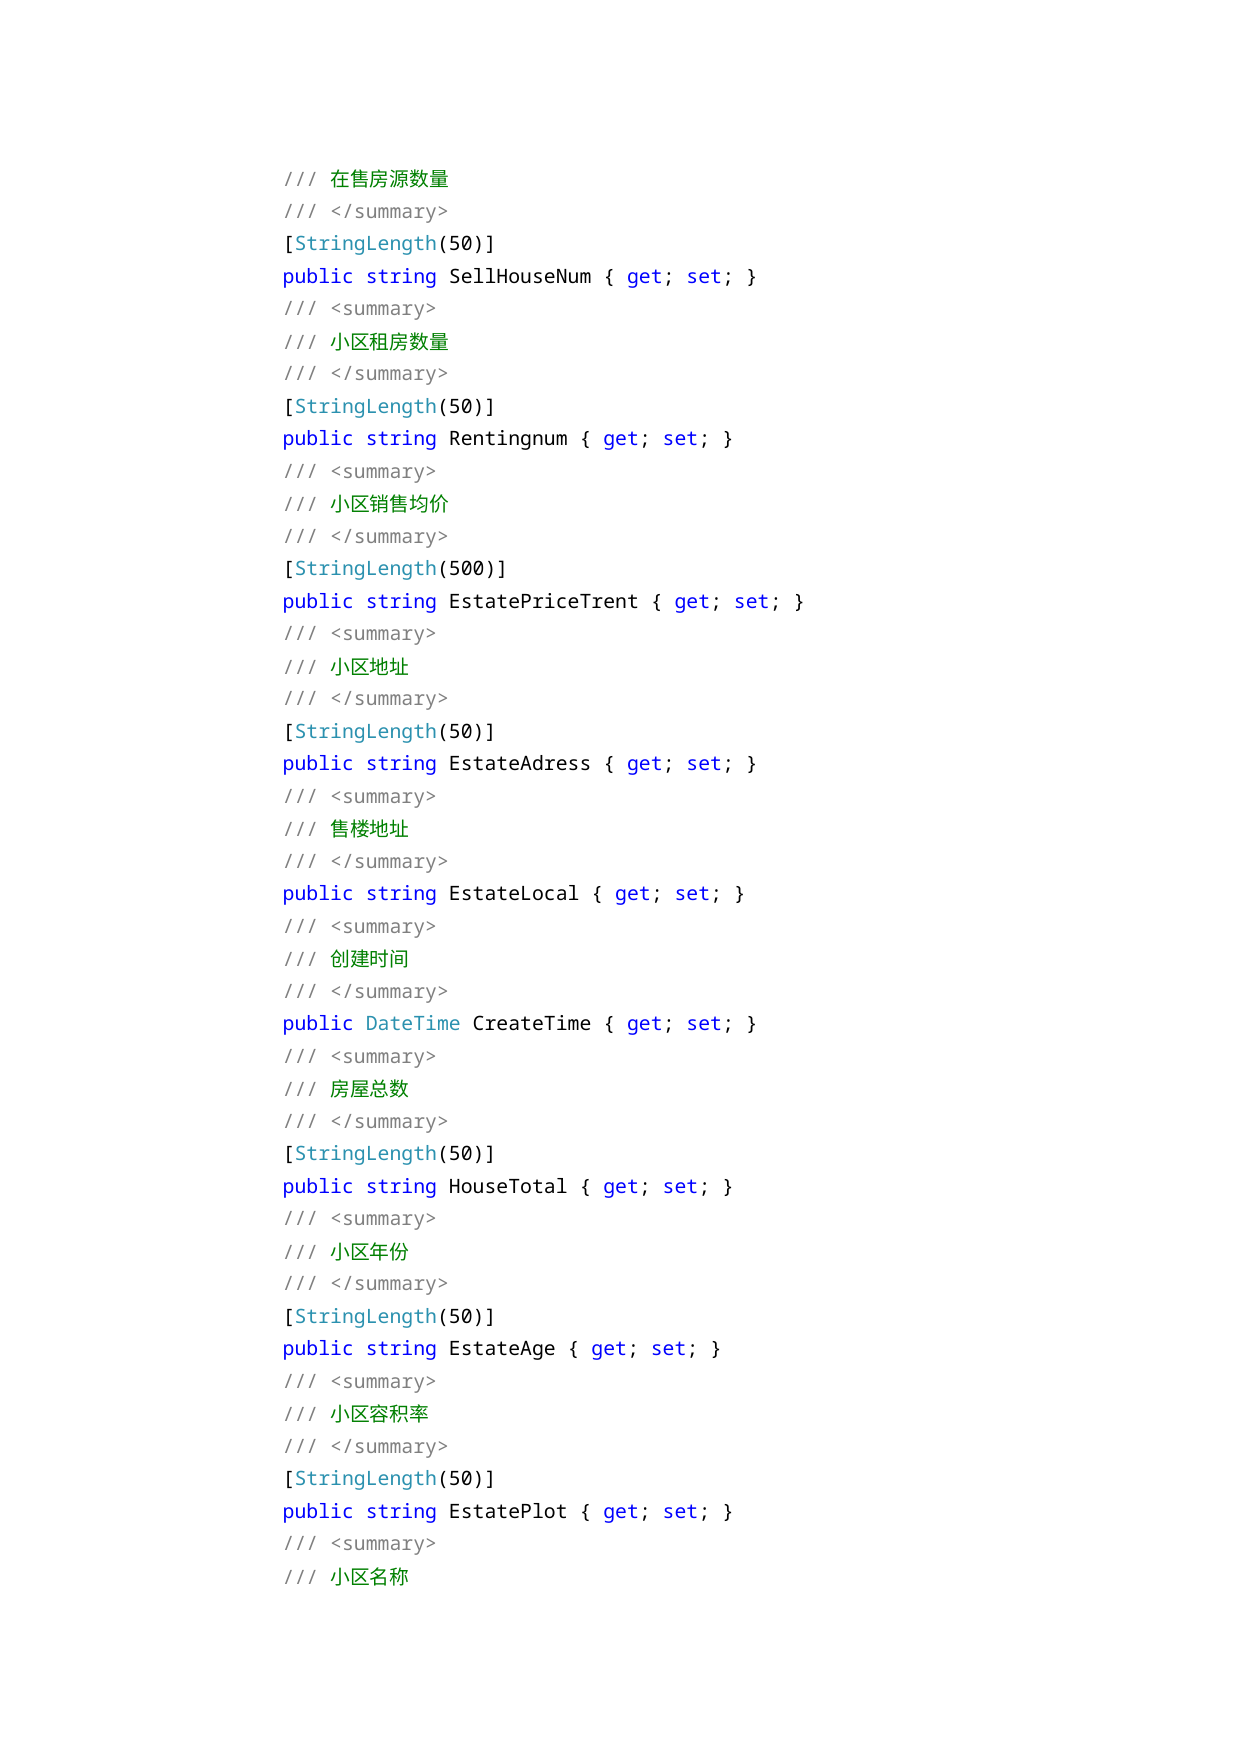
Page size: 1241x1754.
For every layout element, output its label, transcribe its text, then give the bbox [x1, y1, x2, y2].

text /// </summary> [187, 844, 1053, 877]
text /// </summary> [187, 1267, 1053, 1299]
text /// 小区租房数量 [187, 324, 1053, 357]
text /// <summary> [187, 779, 1053, 812]
text /// 小区名称 [187, 1559, 1053, 1592]
text public string EstateAdress { get; set; } [187, 747, 1053, 779]
text /// </summary> [187, 682, 1053, 714]
text /// 房屋总数 [187, 1072, 1053, 1104]
text /// <summary> [187, 617, 1053, 649]
text /// 小区年份 [187, 1234, 1053, 1267]
text [StringLength(50)] [187, 1299, 1053, 1332]
text /// </summary> [187, 1104, 1053, 1137]
text /// <summary> [187, 1364, 1053, 1397]
text [StringLength(50)] [187, 389, 1053, 422]
text /// <summary> [187, 1527, 1053, 1559]
text [StringLength(50)] [187, 227, 1053, 259]
text public string EstateAge { get; set; } [187, 1332, 1053, 1364]
text /// 售楼地址 [187, 812, 1053, 844]
text public string EstateLocal { get; set; } [187, 877, 1053, 909]
text /// </summary> [187, 357, 1053, 389]
text /// </summary> [187, 519, 1053, 552]
text /// 小区容积率 [187, 1397, 1053, 1429]
text /// <summary> [187, 454, 1053, 487]
text /// <summary> [187, 1202, 1053, 1234]
text /// 小区销售均价 [187, 487, 1053, 519]
text /// <summary> [187, 292, 1053, 324]
text /// 小区地址 [187, 649, 1053, 682]
text /// <summary> [187, 909, 1053, 942]
text public string HouseTotal { get; set; } [187, 1169, 1053, 1202]
text public string EstatePriceTrent { get; set; } [187, 584, 1053, 617]
text public string SellHouseNum { get; set; } [187, 259, 1053, 292]
text /// </summary> [187, 1429, 1053, 1462]
text [StringLength(50)] [187, 714, 1053, 747]
text [StringLength(500)] [187, 552, 1053, 584]
text public DateTime CreateTime { get; set; } [187, 1007, 1053, 1039]
text [StringLength(50)] [187, 1462, 1053, 1494]
text public string Rentingnum { get; set; } [187, 422, 1053, 454]
text /// 创建时间 [187, 942, 1053, 974]
text /// 在售房源数量 [187, 162, 1053, 194]
text [StringLength(50)] [187, 1137, 1053, 1169]
text public string EstatePlot { get; set; } [187, 1494, 1053, 1527]
text /// <summary> [187, 1039, 1053, 1072]
text /// </summary> [187, 974, 1053, 1007]
text /// </summary> [187, 194, 1053, 227]
